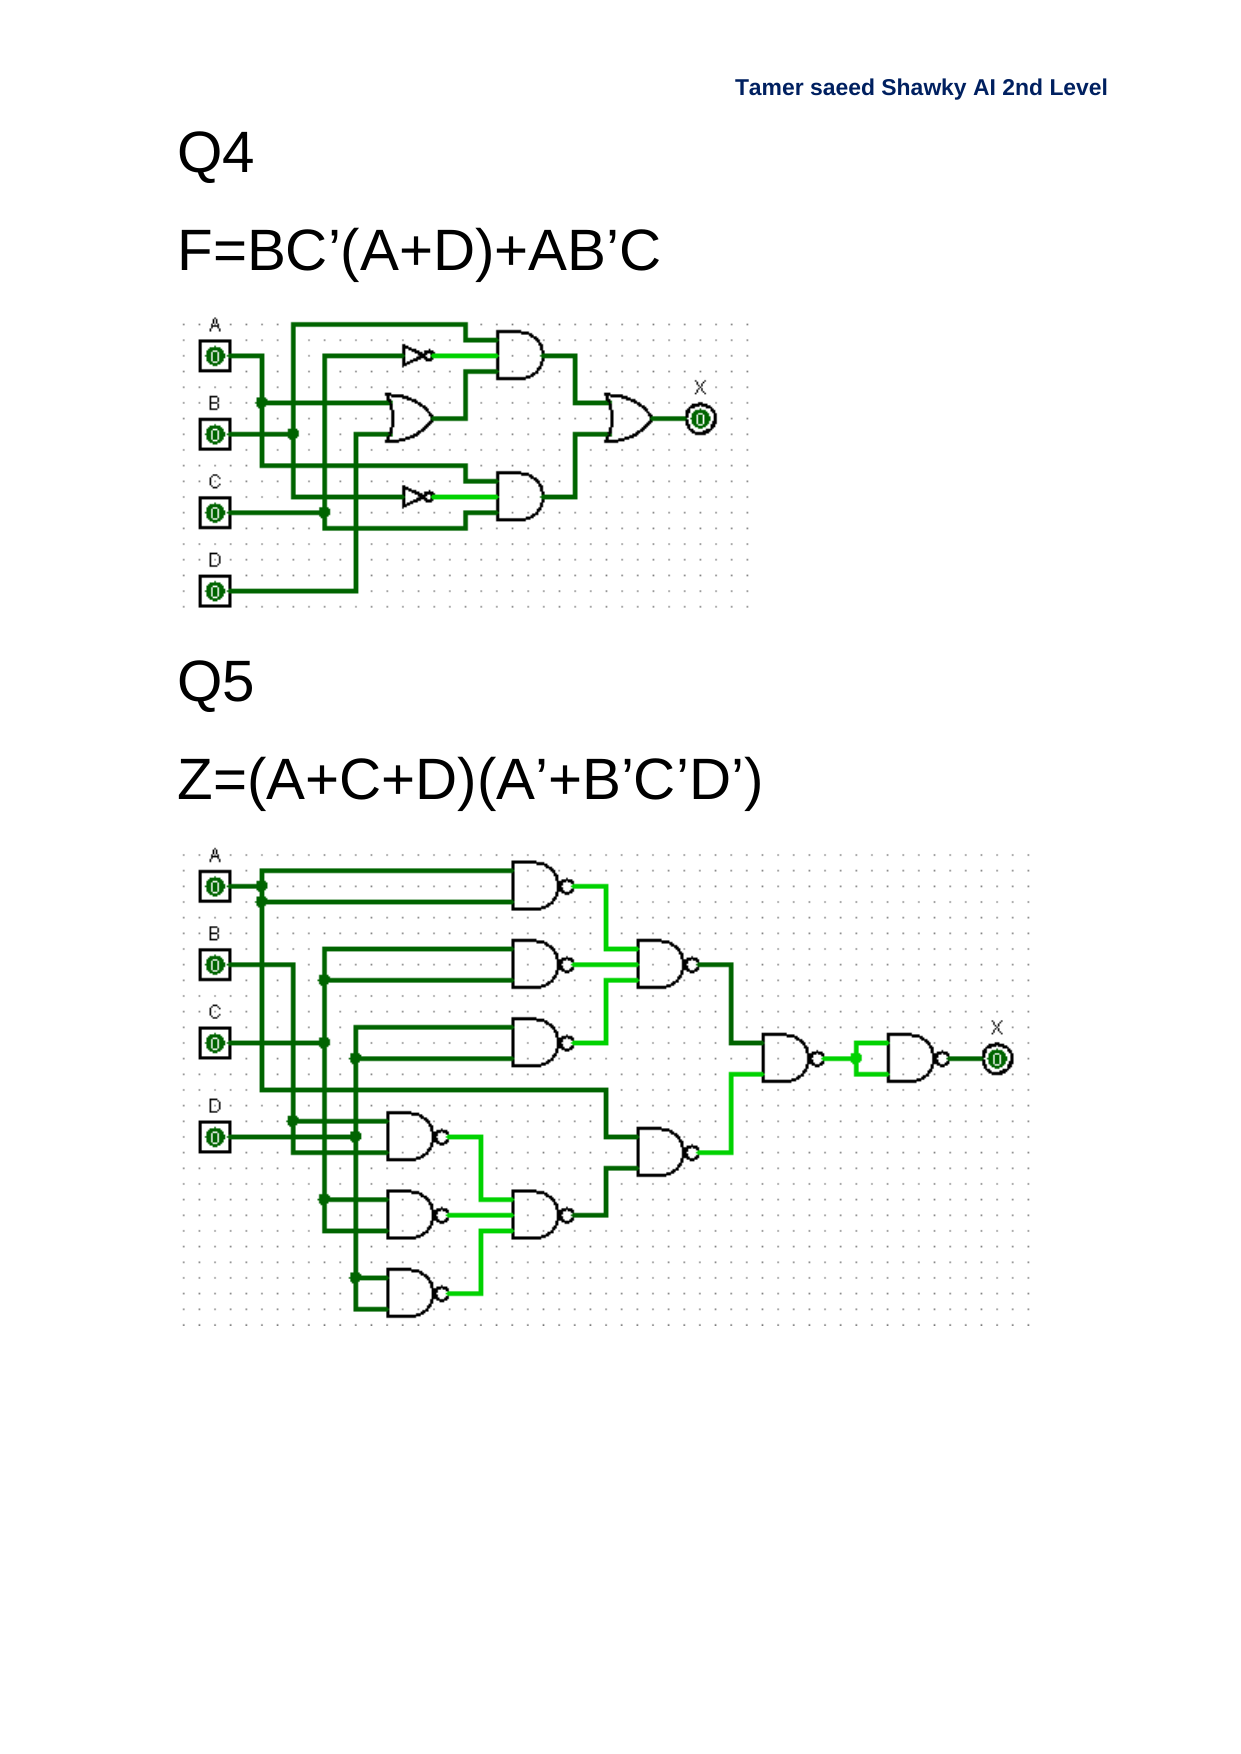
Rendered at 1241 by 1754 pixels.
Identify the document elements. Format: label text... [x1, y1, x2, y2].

picture [177, 313, 750, 622]
text F=BC’(A+D)+AB’C [177, 216, 1240, 283]
text Z=(A+C+D)(A’+B’C’D’) [177, 744, 1240, 811]
text Q4 [177, 118, 1240, 185]
picture [177, 842, 1031, 1326]
text Q5 [177, 646, 1240, 713]
